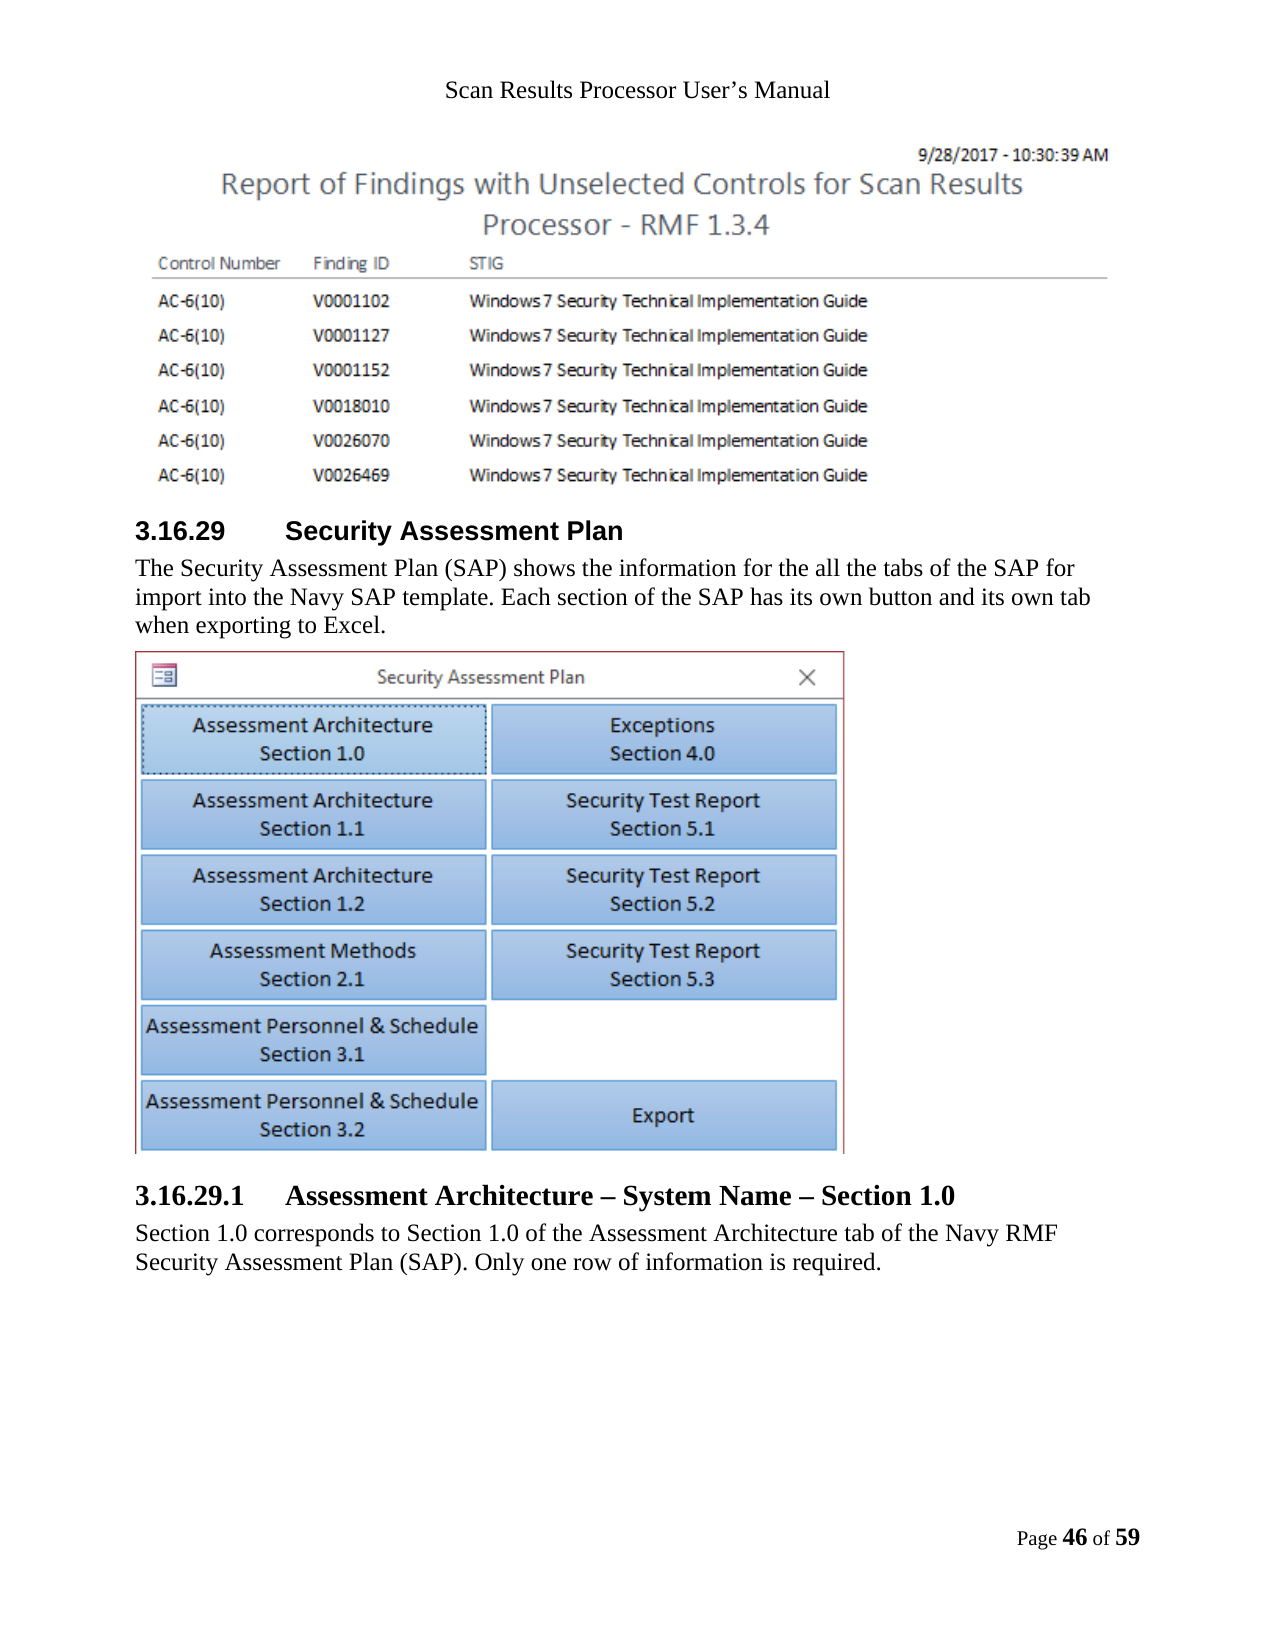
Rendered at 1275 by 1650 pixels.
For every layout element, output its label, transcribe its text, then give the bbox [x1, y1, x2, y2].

subtitle Security Assessment Plan [135, 515, 1140, 547]
picture [135, 120, 1128, 491]
subtitle Assessment Architecture – System Name – Section 1.0 [135, 1178, 1140, 1212]
text Section 1.0 corresponds to Section 1.0 of the Assessment Architecture tab of the Navy RMF Security Assessment Plan (SAP). Only one row of information is required. [135, 1218, 1140, 1275]
text The Security Assessment Plan (SAP) shows the information for the all the tabs of the SAP for import into the Navy SAP template. Each section of the SAP has its own button and its own tab when exporting to Excel. [135, 553, 1140, 639]
picture [135, 651, 845, 1154]
